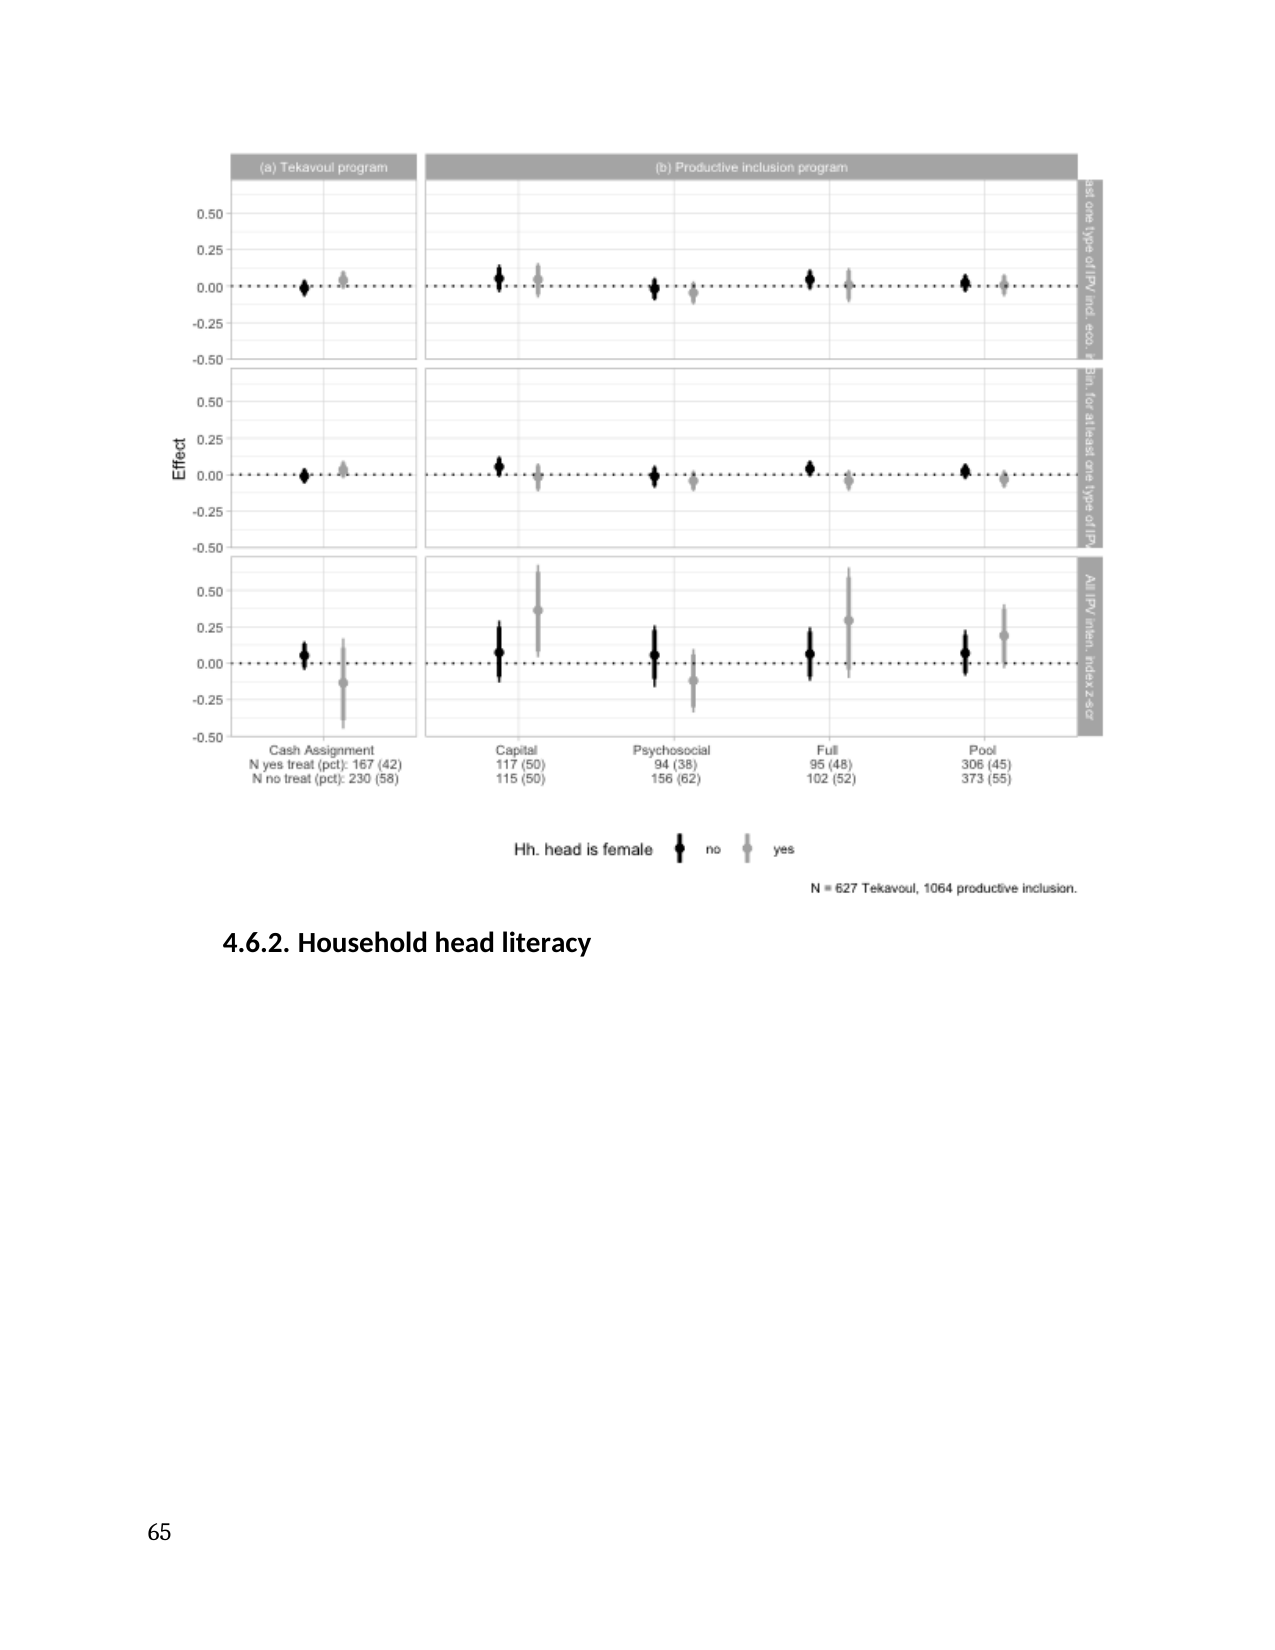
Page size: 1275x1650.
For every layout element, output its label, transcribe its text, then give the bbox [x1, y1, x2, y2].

subtitle Household head literacy [223, 924, 1127, 960]
picture [165, 147, 1111, 904]
